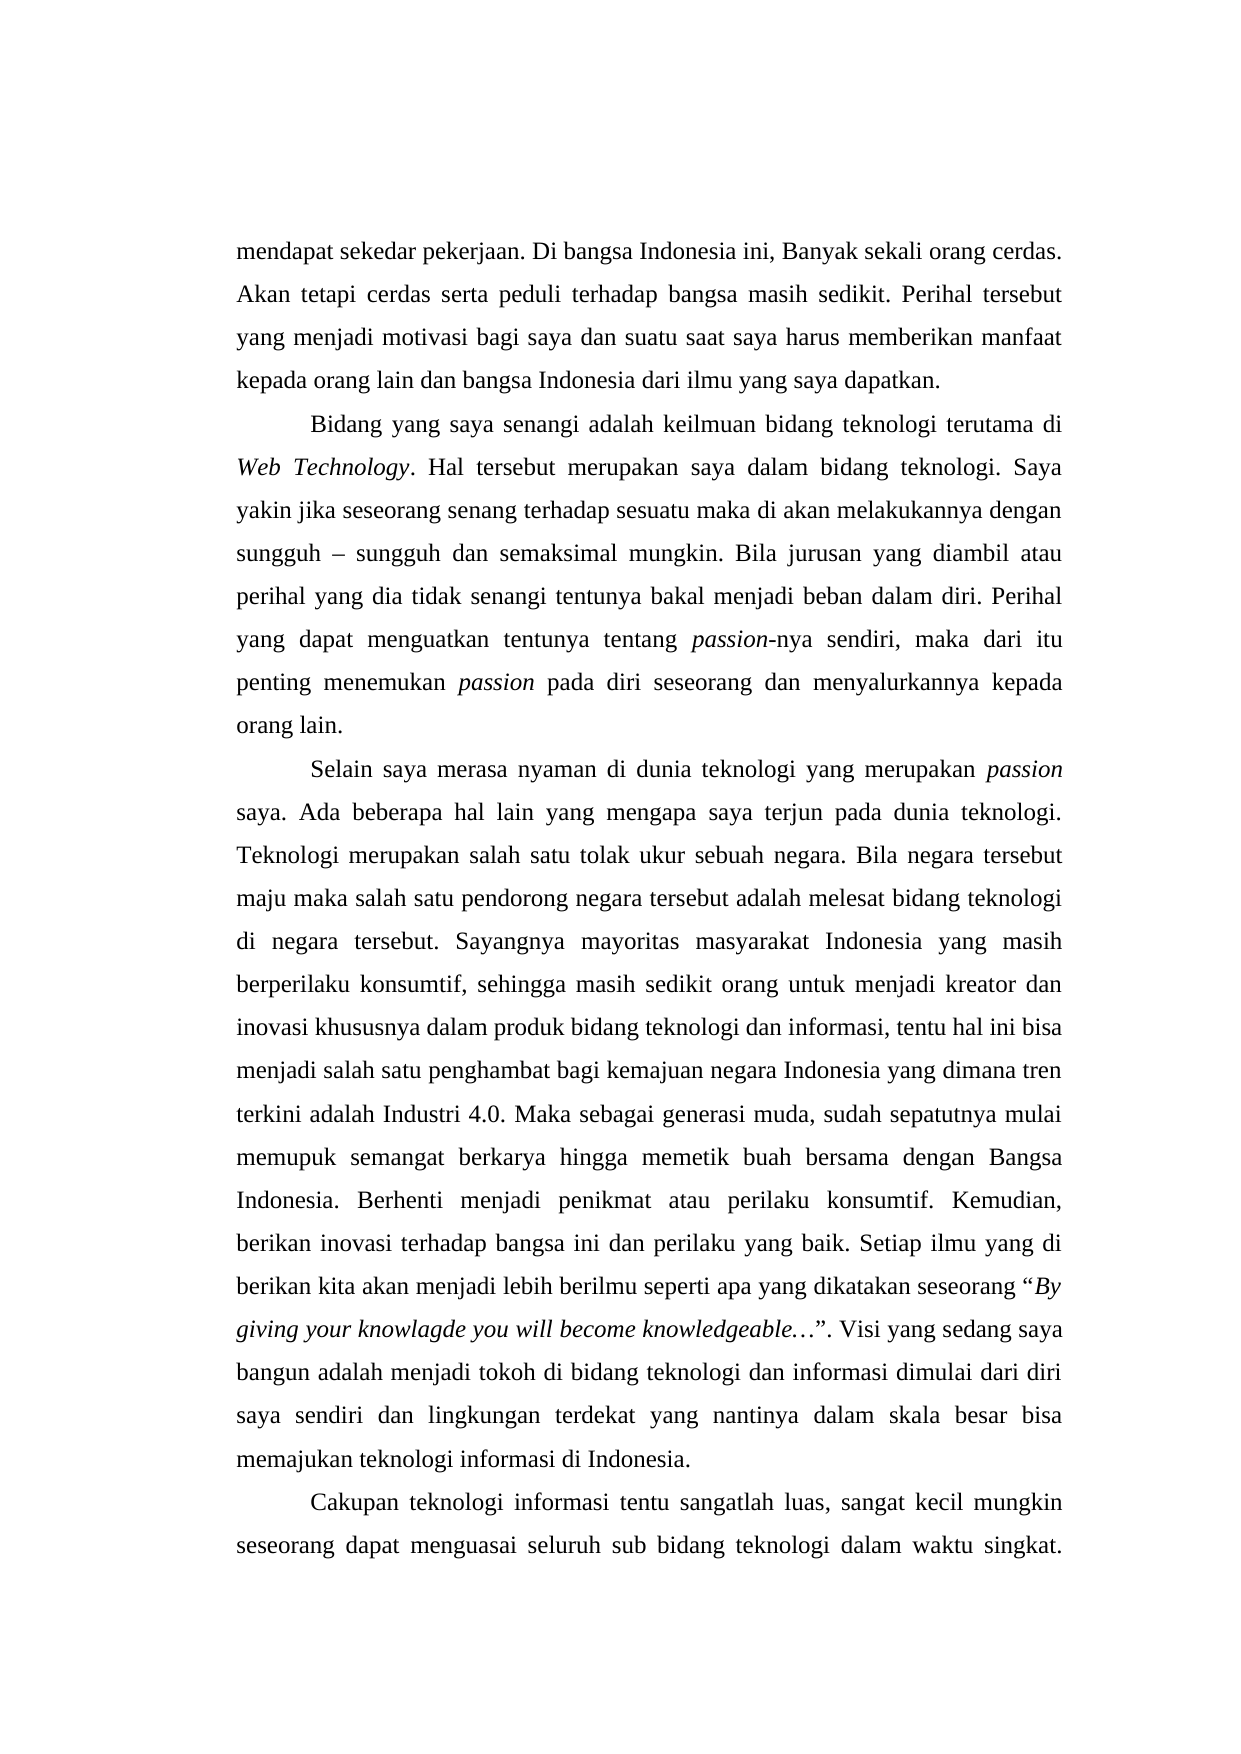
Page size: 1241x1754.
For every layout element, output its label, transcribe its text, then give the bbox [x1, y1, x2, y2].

text Bidang yang saya senangi adalah keilmuan bidang teknologi terutama di Web Technology. Hal tersebut merupakan saya dalam bidang teknologi. Saya yakin jika seseorang senang terhadap sesuatu maka di akan melakukannya dengan sungguh – sungguh dan semaksimal mungkin. Bila jurusan yang diambil atau perihal yang dia tidak senangi tentunya bakal menjadi beban dalam diri. Perihal yang dapat menguatkan tentunya tentang passion-nya sendiri, maka dari itu penting menemukan passion pada diri seseorang dan menyalurkannya kepada orang lain. [236, 409, 1063, 739]
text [236, 1487, 1063, 1559]
text Selain saya merasa nyaman di dunia teknologi yang merupakan passion saya. Ada beberapa hal lain yang mengapa saya terjun pada dunia teknologi. Teknologi merupakan salah satu tolak ukur sebuah negara. Bila negara tersebut maju maka salah satu pendorong negara tersebut adalah melesat bidang teknologi di negara tersebut. Sayangnya mayoritas masyarakat Indonesia yang masih berperilaku konsumtif, sehingga masih sedikit orang untuk menjadi kreator dan inovasi khususnya dalam produk bidang teknologi dan informasi, tentu hal ini bisa menjadi salah satu penghambat bagi kemajuan negara Indonesia yang dimana tren terkini adalah Industri 4.0. Maka sebagai generasi muda, sudah sepatutnya mulai memupuk semangat berkarya hingga memetik buah bersama dengan Bangsa Indonesia. Berhenti menjadi penikmat atau perilaku konsumtif. Kemudian, berikan inovasi terhadap bangsa ini dan perilaku yang baik. Setiap ilmu yang di berikan kita akan menjadi lebih berilmu seperti apa yang dikatakan seseorang “By giving your knowlagde you will become knowledgeable…”. Visi yang sedang saya bangun adalah menjadi tokoh di bidang teknologi dan informasi dimulai dari diri saya sendiri dan lingkungan terdekat yang nantinya dalam skala besar bisa memajukan teknologi informasi di Indonesia. [236, 754, 1063, 1472]
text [236, 236, 1063, 394]
